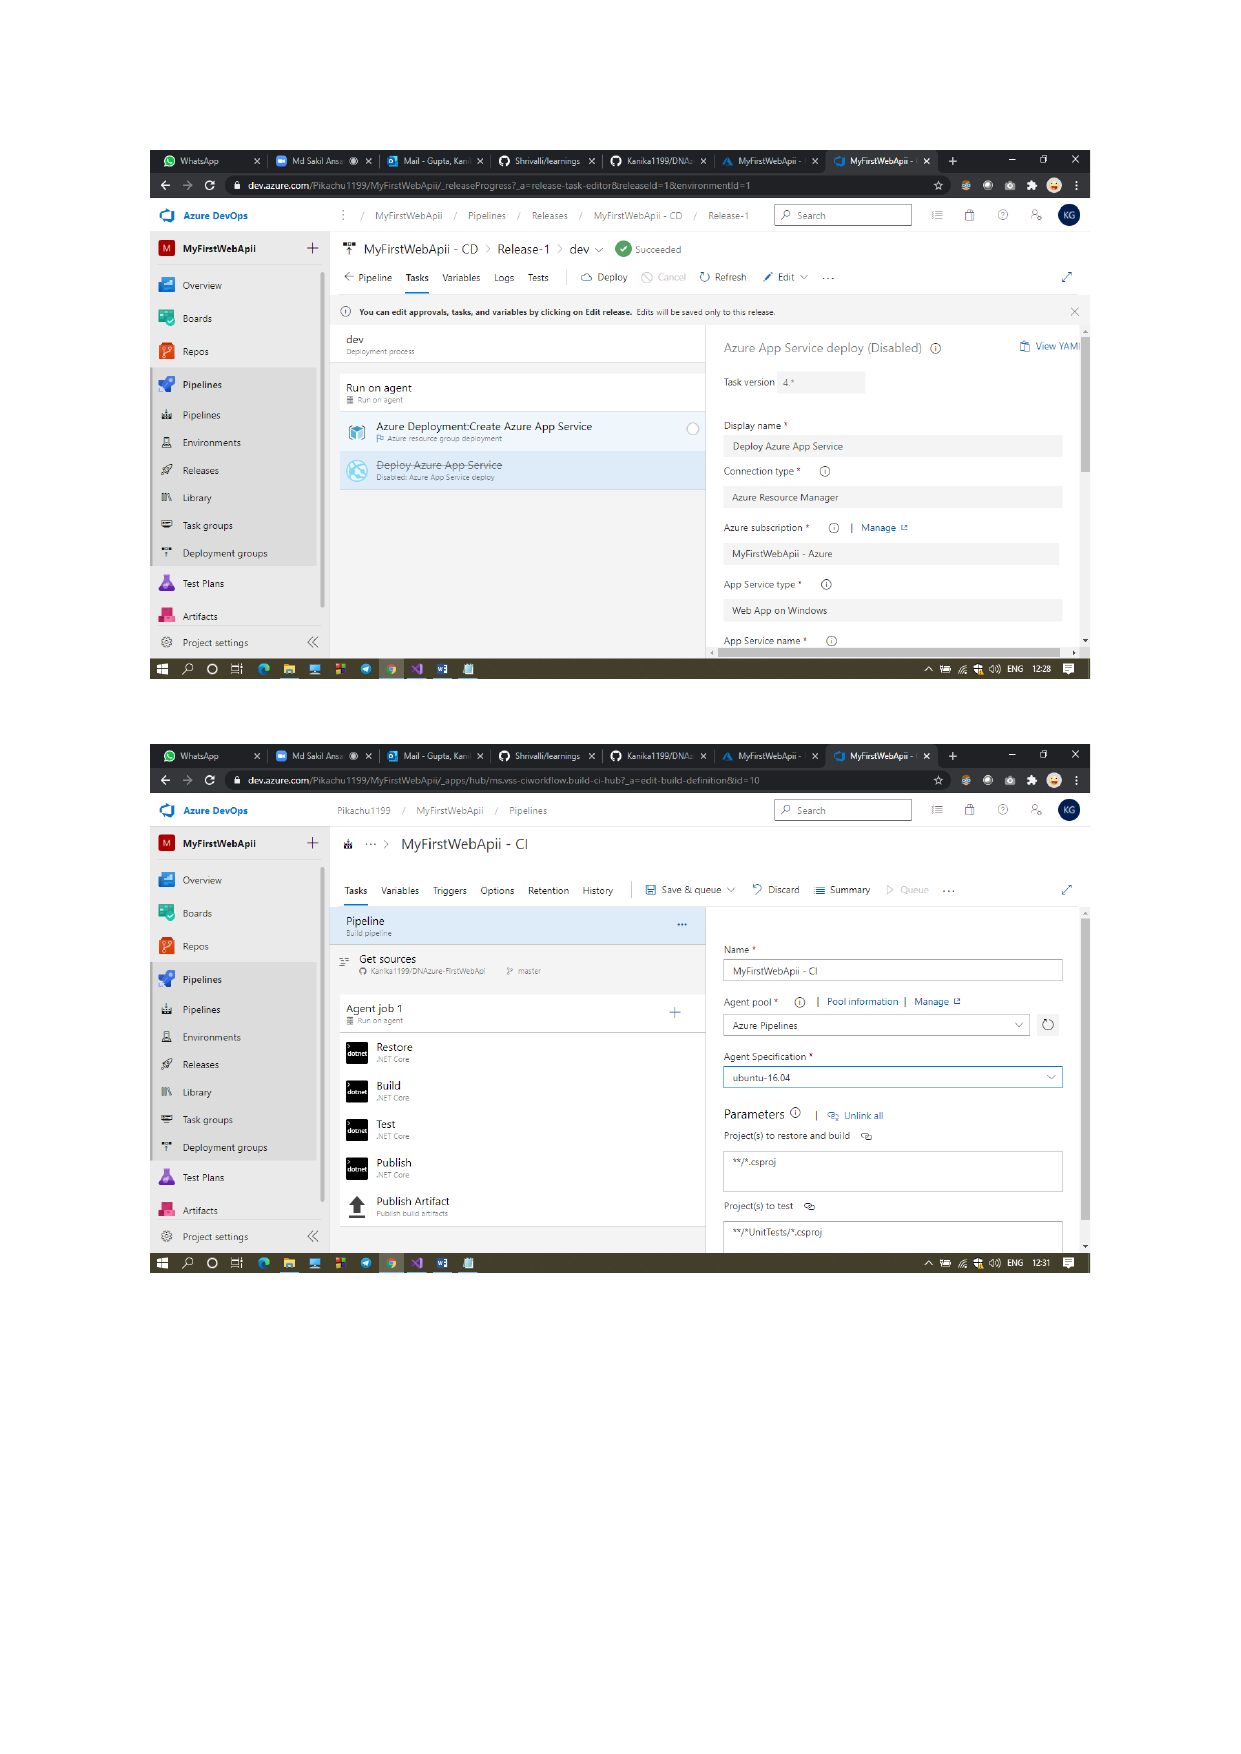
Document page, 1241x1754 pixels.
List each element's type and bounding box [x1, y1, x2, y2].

picture [150, 150, 1091, 679]
picture [150, 744, 1091, 1273]
